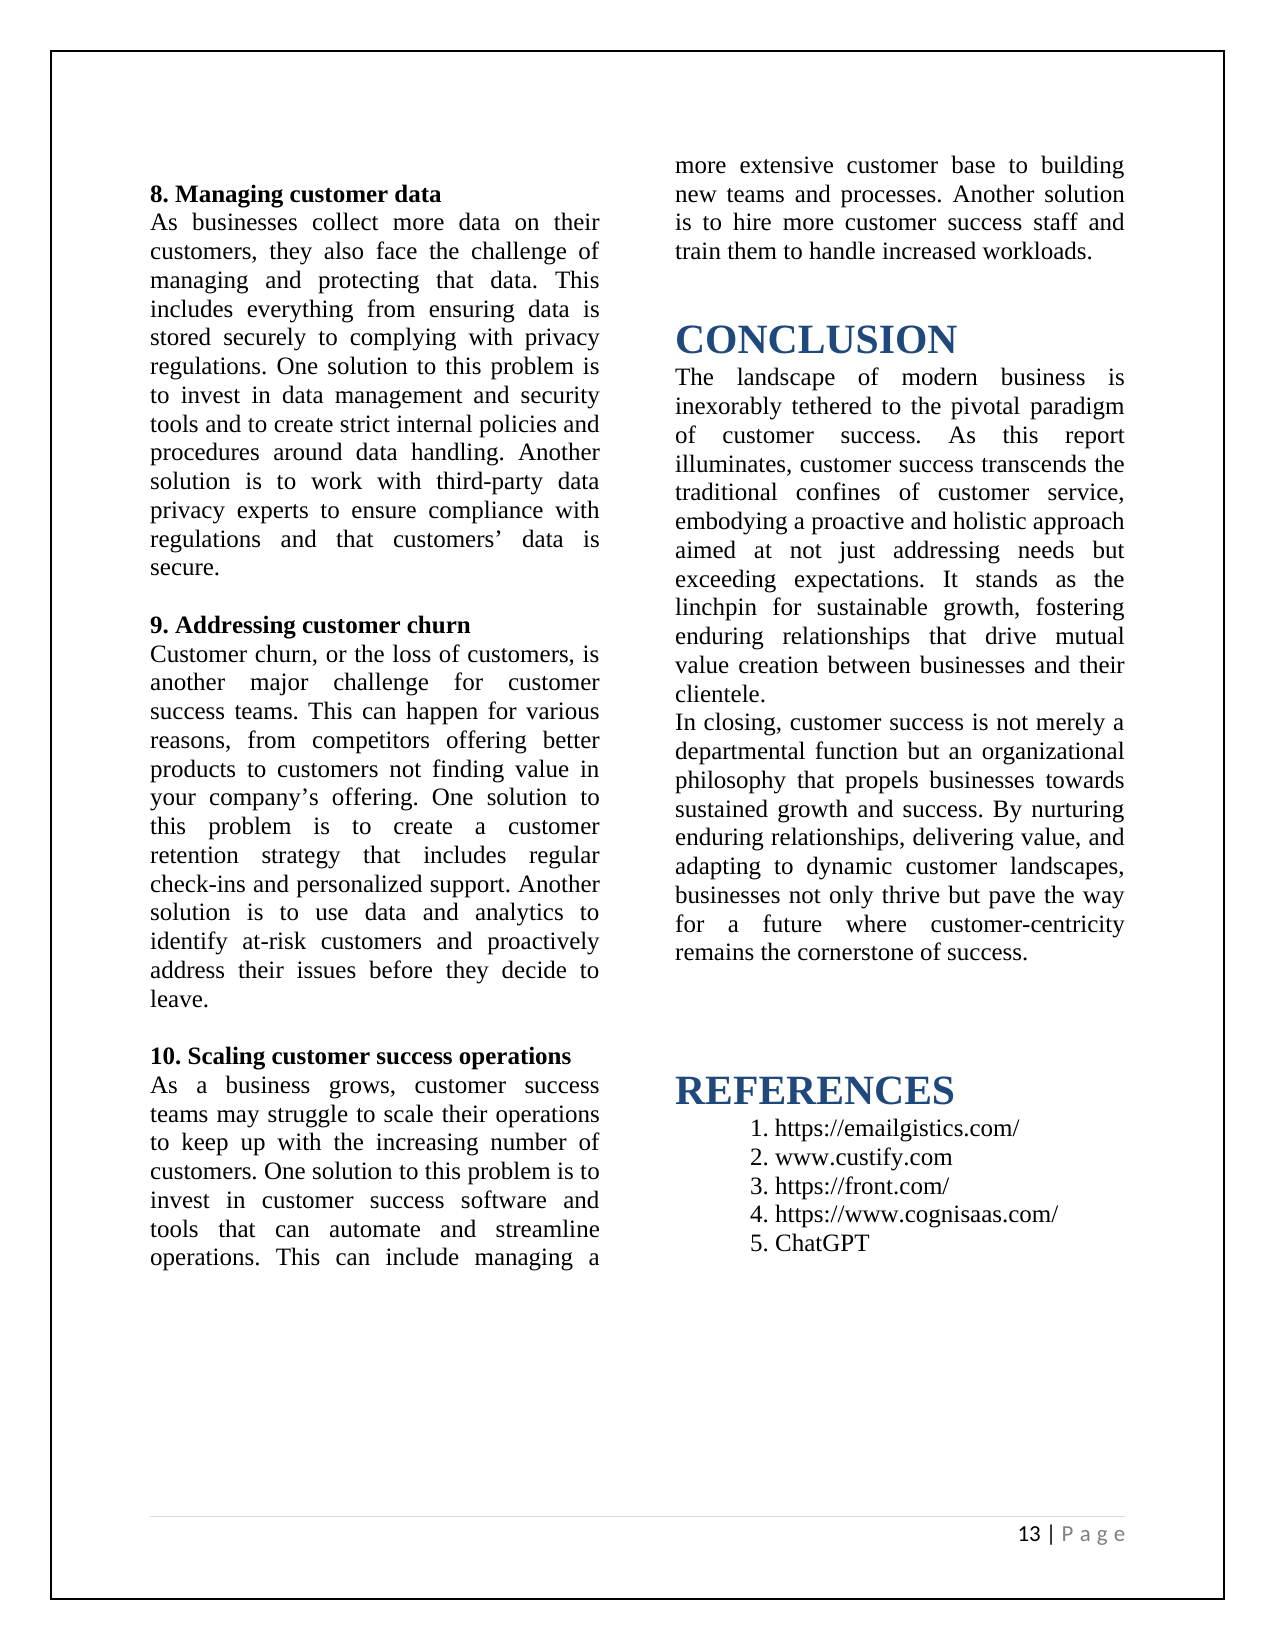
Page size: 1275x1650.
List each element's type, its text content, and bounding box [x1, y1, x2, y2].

text REFERENCES [675, 1065, 1125, 1113]
text As a business grows, customer success teams may struggle to scale their operations to keep up with the increasing number of customers. One solution to this problem is to invest in customer success software and tools that can automate and streamline operations. This can include managing a more extensive customer base to building new teams and processes. Another solution is to hire more customer success staff and train them to handle increased workloads. [675, 150, 1125, 265]
text 10. Scaling customer success operations [150, 1041, 600, 1070]
text Customer churn, or the loss of customers, is another major challenge for customer success teams. This can happen for various reasons, from competitors offering better products to customers not finding value in your company’s offering. One solution to this problem is to create a customer retention strategy that includes regular check-ins and personalized support. Another solution is to use data and analytics to identify at-risk customers and proactively address their issues before they decide to leave. [150, 639, 600, 1012]
text 2. www.custify.com [750, 1142, 1125, 1171]
text 1. https://emailgistics.com/ [750, 1113, 1125, 1142]
text 8. Managing customer data [150, 179, 600, 207]
text 5. ChatGPT [750, 1228, 1125, 1257]
text In closing, customer success is not merely a departmental function but an organizational philosophy that propels businesses towards sustained growth and success. By nurturing enduring relationships, delivering value, and adapting to dynamic customer landscapes, businesses not only thrive but pave the way for a future where customer-centricity remains the cornerstone of success. [675, 707, 1125, 966]
text As a business grows, customer success teams may struggle to scale their operations to keep up with the increasing number of customers. One solution to this problem is to invest in customer success software and tools that can automate and streamline operations. This can include managing a more extensive customer base to building new teams and processes. Another solution is to hire more customer success staff and train them to handle increased workloads. [150, 1070, 600, 1271]
text 3. https://front.com/ [750, 1171, 1125, 1199]
text As businesses collect more data on their customers, they also face the challenge of managing and protecting that data. This includes everything from ensuring data is stored securely to complying with privacy regulations. One solution to this problem is to invest in data management and security tools and to create strict internal policies and procedures around data handling. Another solution is to work with third-party data privacy experts to ensure compliance with regulations and that customers’ data is secure. [150, 207, 600, 581]
text The landscape of modern business is inexorably tethered to the pivotal paradigm of customer success. As this report illuminates, customer success transcends the traditional confines of customer service, embodying a proactive and holistic approach aimed at not just addressing needs but exceeding expectations. It stands as the linchpin for sustainable growth, fostering enduring relationships that drive mutual value creation between businesses and their clientele. [675, 362, 1125, 707]
text CONCLUSION [675, 314, 1125, 362]
text 9. Addressing customer churn [150, 610, 600, 639]
text 4. https://www.cognisaas.com/ [750, 1199, 1125, 1228]
